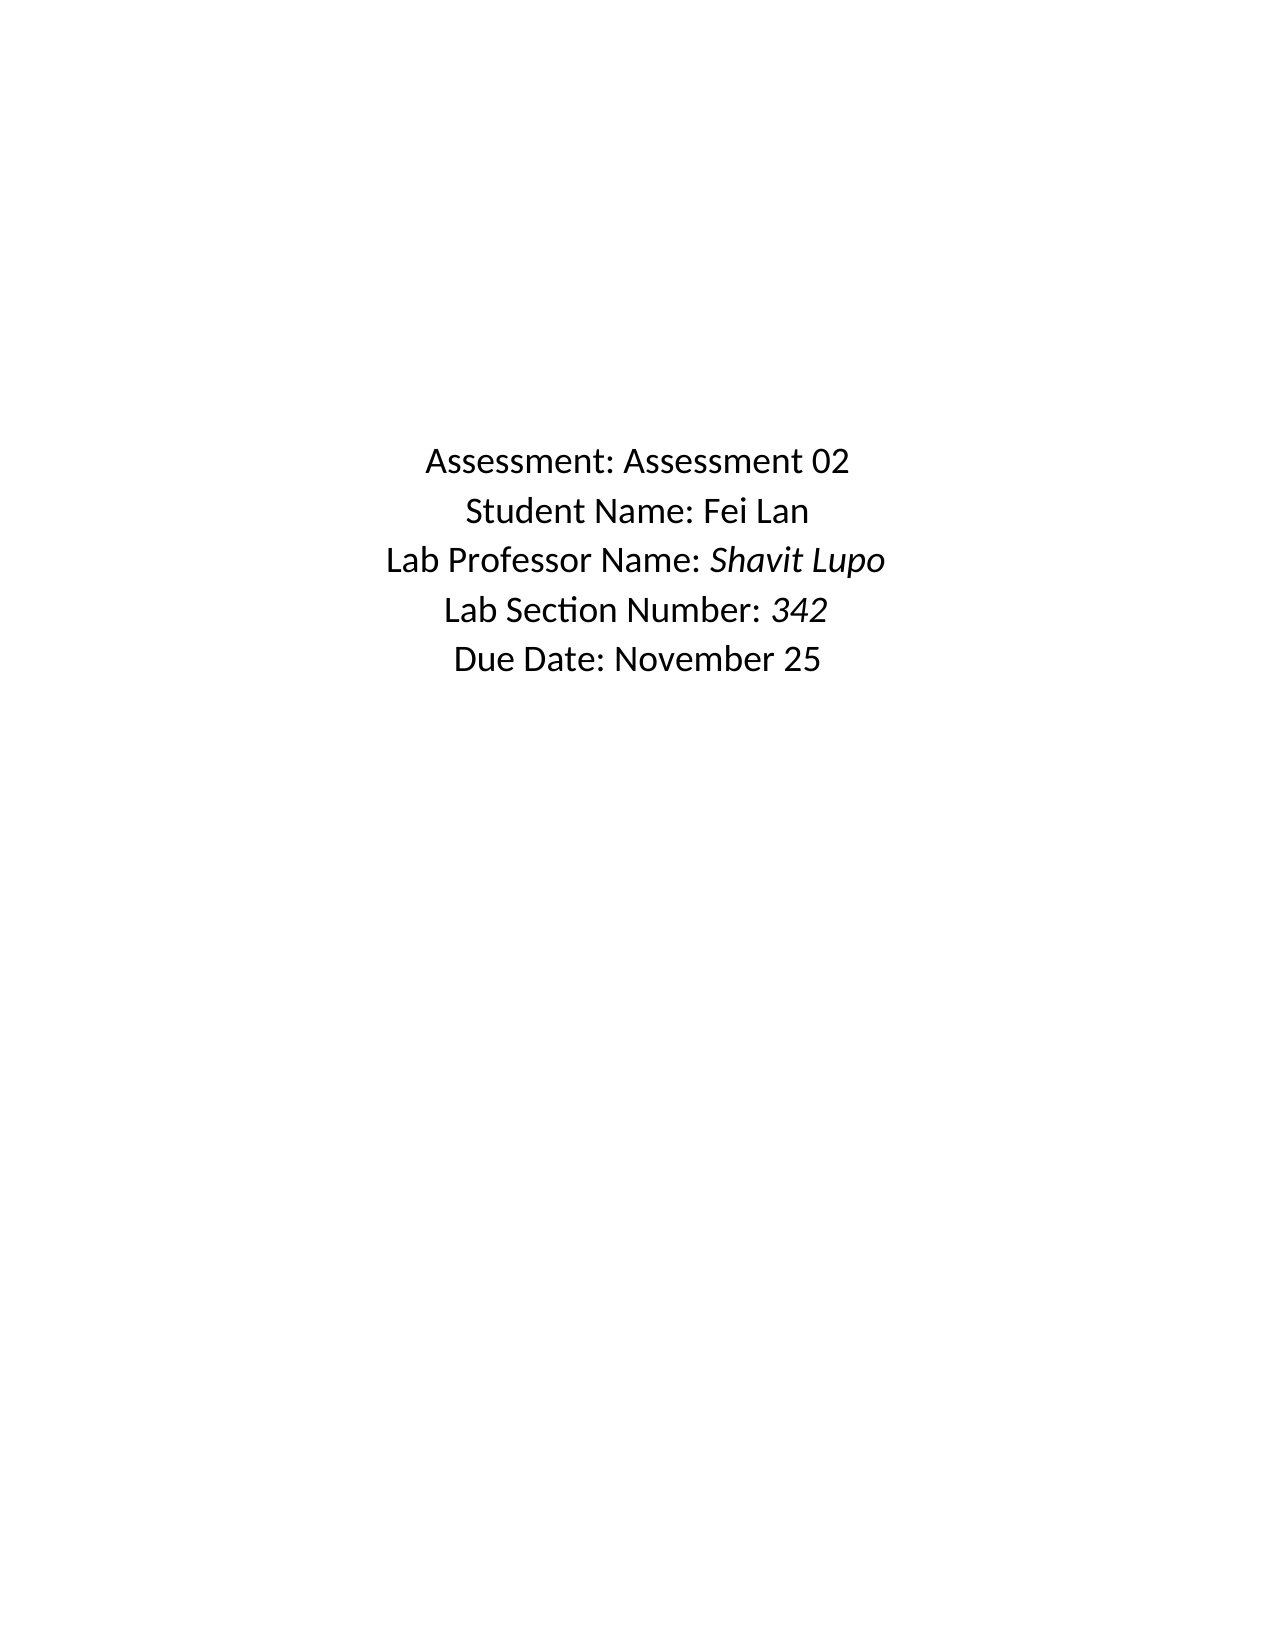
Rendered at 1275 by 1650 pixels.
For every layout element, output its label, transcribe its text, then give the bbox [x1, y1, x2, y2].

text Lab Professor Name: Shavit Lupo [75, 536, 1200, 582]
text Student Name: Fei Lan [75, 487, 1200, 533]
text Due Date: November 25 [75, 635, 1200, 681]
text Lab Section Number: 342 [75, 586, 1200, 632]
text Assessment: Assessment 02 [75, 437, 1200, 483]
